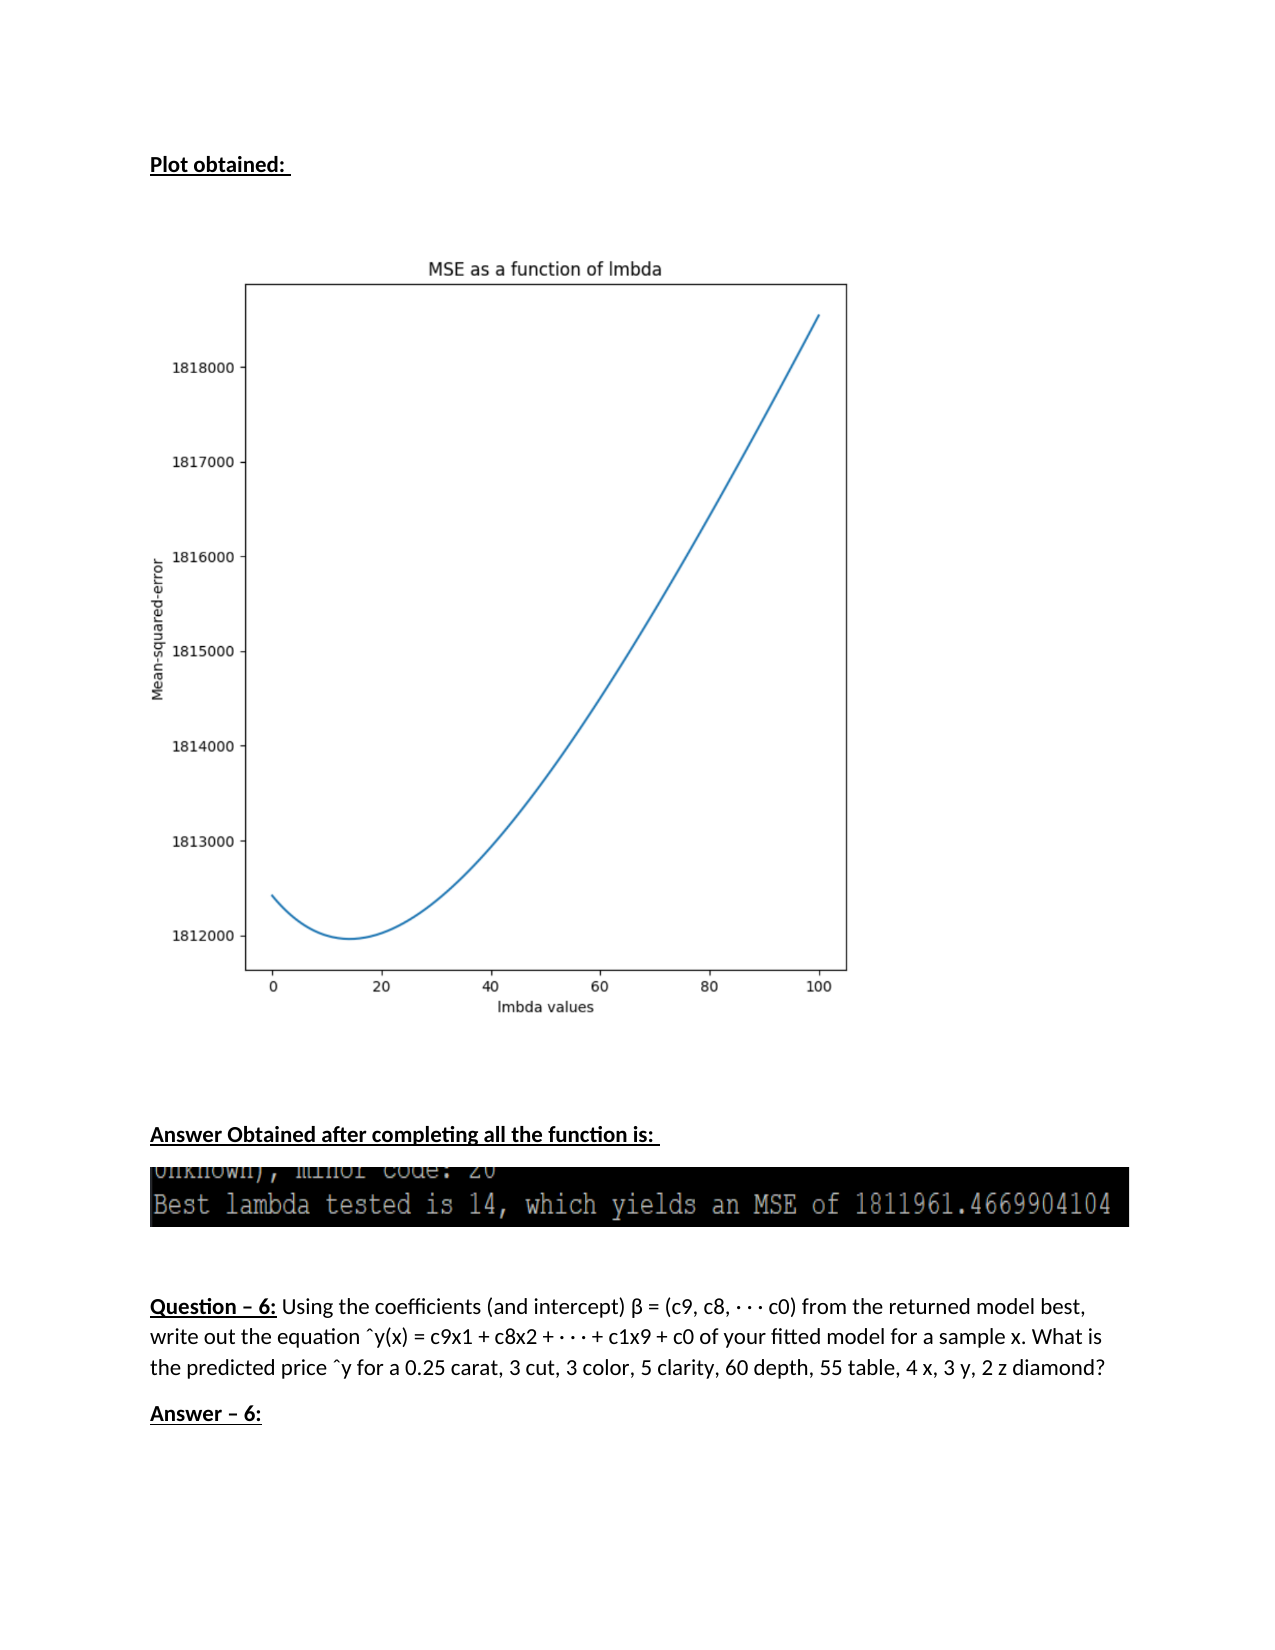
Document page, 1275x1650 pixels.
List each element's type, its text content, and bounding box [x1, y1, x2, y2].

text Answer – 6: [150, 1399, 1125, 1428]
text Plot obtained: [150, 150, 1125, 178]
text Question – 6: Using the coefficients (and intercept) β = (c9, c8, · · · c0) from the returned model best, write out the equation ˆy(x) = c9x1 + c8x2 + · · · + c1x9 + c0 of your fitted model for a sample x. What is the predicted price ˆy for a 0.25 carat, 3 cut, 3 color, 5 clarity, 60 depth, 55 table, 4 x, 3 y, 2 z diamond? [150, 1292, 1125, 1381]
picture [150, 196, 895, 1055]
picture [150, 1167, 1130, 1227]
text Answer Obtained after completing all the function is: [150, 1120, 1125, 1148]
